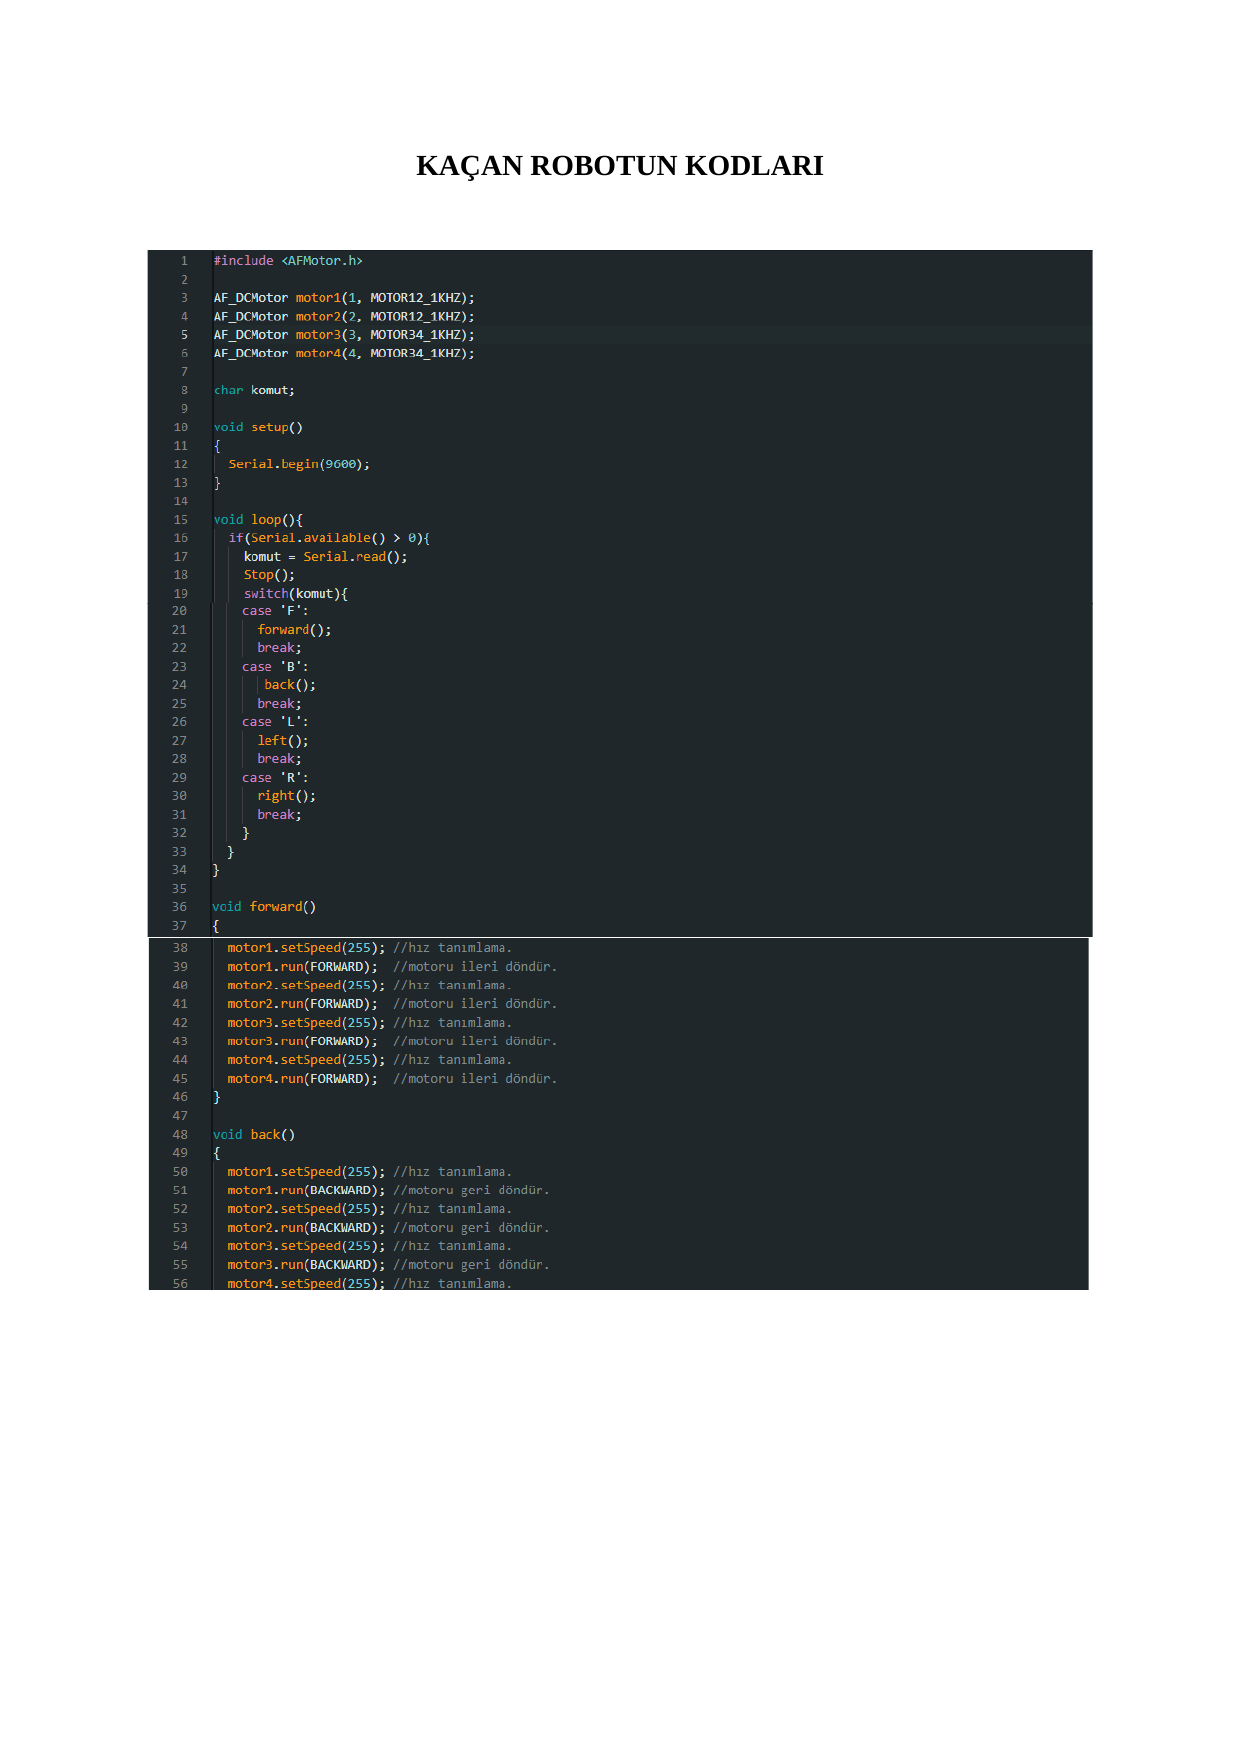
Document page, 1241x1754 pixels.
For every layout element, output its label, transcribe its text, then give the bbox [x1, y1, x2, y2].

picture [147, 250, 1093, 937]
picture [148, 938, 1088, 1289]
text KAÇAN ROBOTUN KODLARI [148, 148, 1093, 182]
